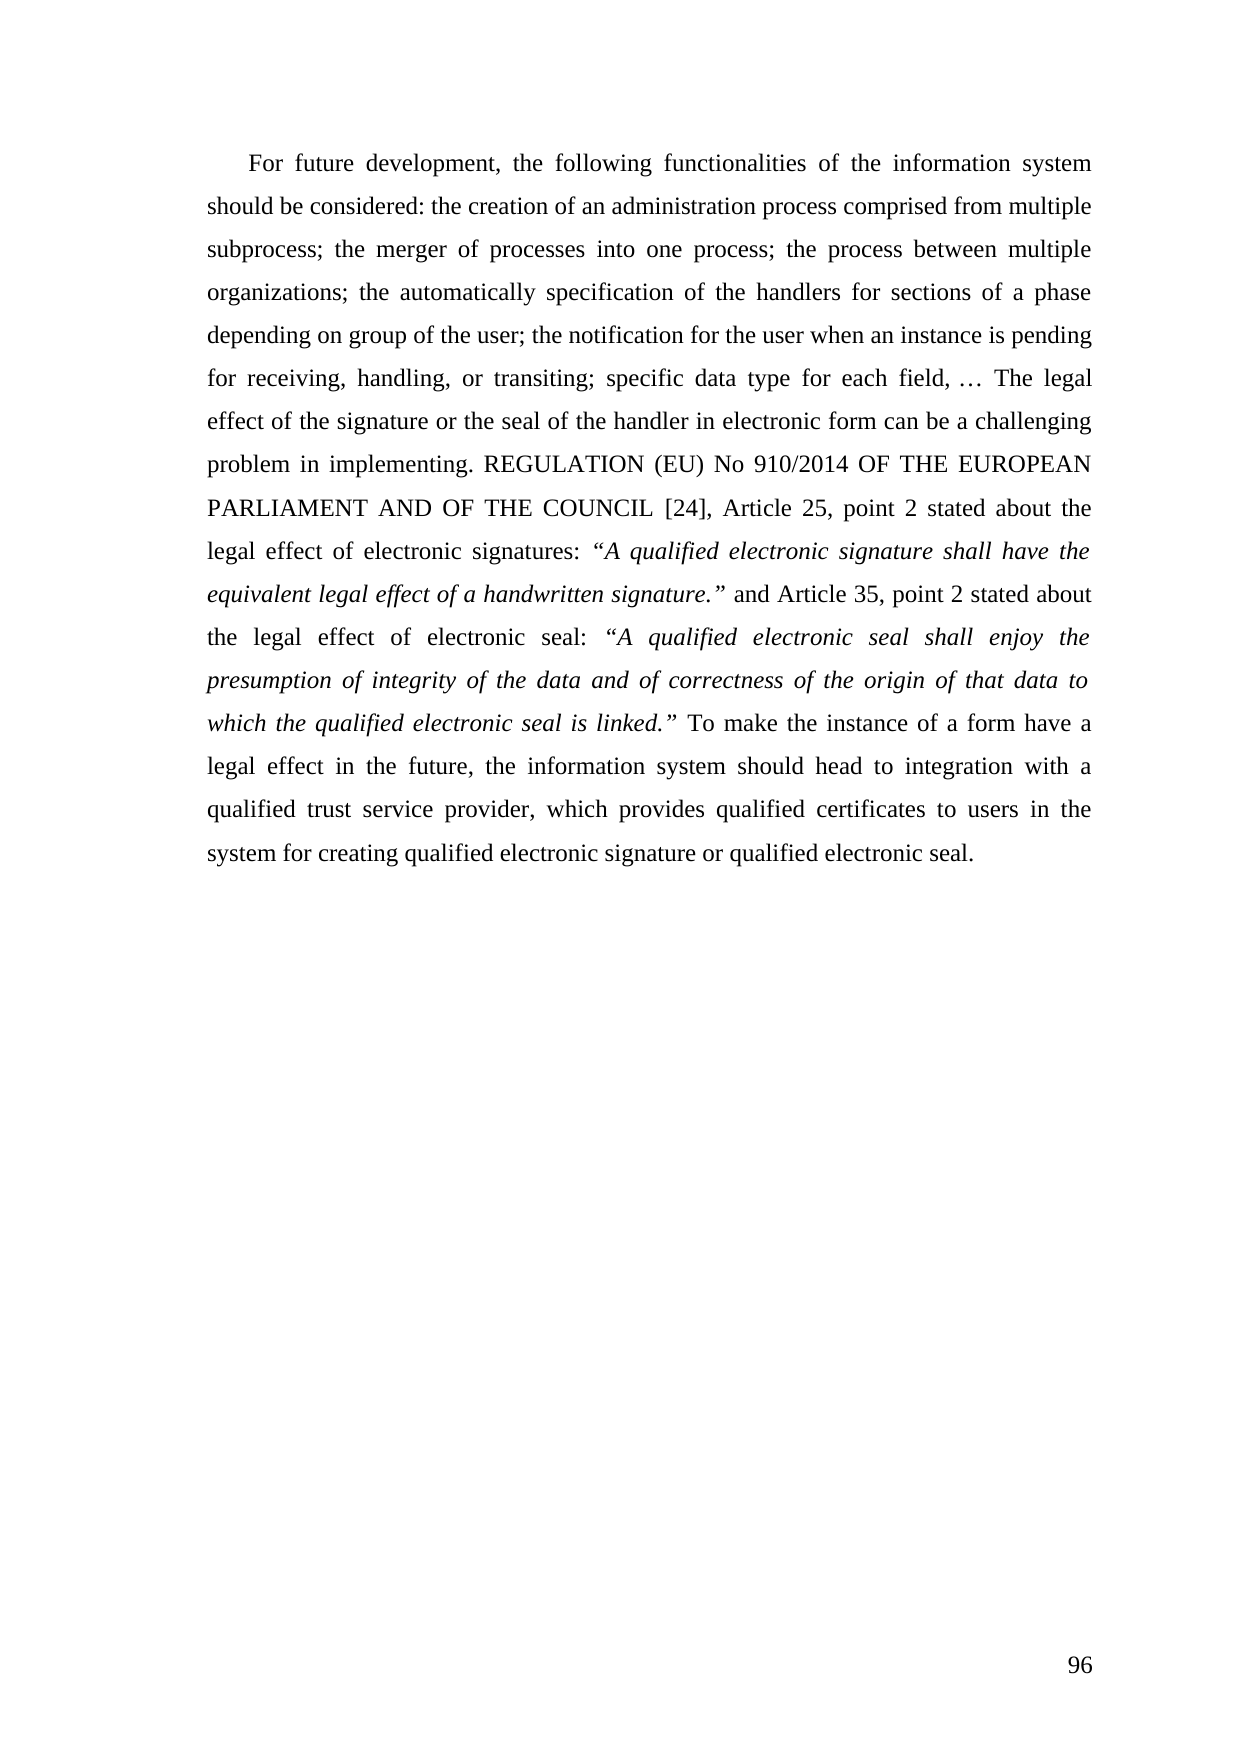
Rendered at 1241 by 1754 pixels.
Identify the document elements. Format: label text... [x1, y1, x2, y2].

text For future development, the following functionalities of the information system should be considered: the creation of an administration process comprised from multiple subprocess; the merger of processes into one process; the process between multiple organizations; the automatically specification of the handlers for sections of a phase depending on group of the user; the notification for the user when an instance is pending for receiving, handling, or transiting; specific data type for each field, … The legal effect of the signature or the seal of the handler in electronic form can be a challenging problem in implementing. REGULATION (EU) No 910/2014 OF THE EUROPEAN PARLIAMENT AND OF THE COUNCIL [24], Article 25, point 2 stated about the legal effect of electronic signatures: “A qualified electronic signature shall have the equivalent legal effect of a handwritten signature.” and Article 35, point 2 stated about the legal effect of electronic seal: “A qualified electronic seal shall enjoy the presumption of integrity of the data and of correctness of the origin of that data to which the qualified electronic seal is linked.” To make the instance of a form have a legal effect in the future, the information system should head to integration with a qualified trust service provider, which provides qualified certificates to users in the system for creating qualified electronic signature or qualified electronic seal. [207, 148, 1092, 866]
